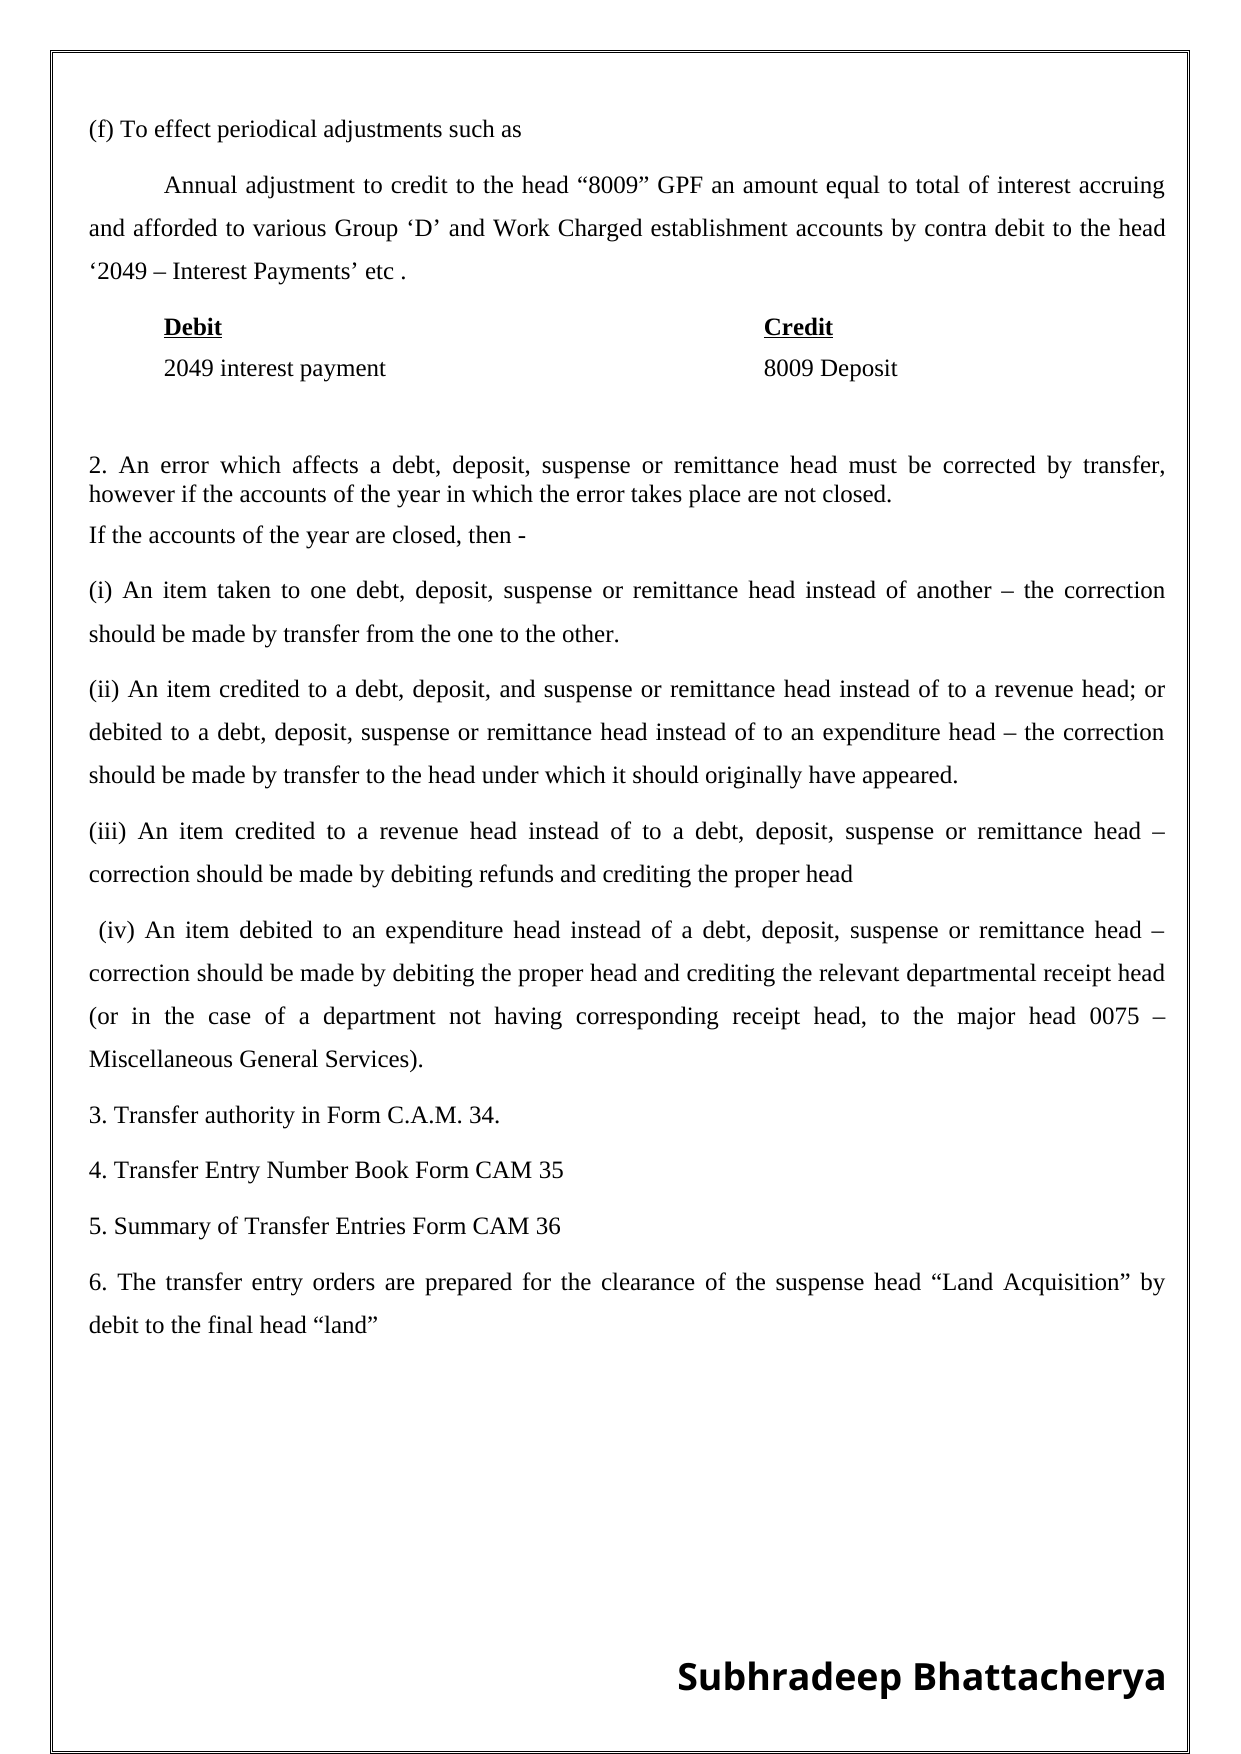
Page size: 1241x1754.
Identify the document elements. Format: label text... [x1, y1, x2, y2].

text If the accounts of the year are closed, then - [89, 520, 1167, 549]
text 2049 interest payment 8009 Deposit [89, 353, 1167, 382]
text (f) To effect periodical adjustments such as [89, 114, 1167, 143]
text 5. Summary of Transfer Entries Form CAM 36 [89, 1211, 1167, 1240]
text (iii) An item credited to a revenue head instead of to a debt, deposit, suspense or remittance head – correction should be made by debiting refunds and crediting the proper head [89, 816, 1167, 888]
text Debit Credit [89, 312, 1167, 341]
text (ii) An item credited to a debt, deposit, and suspense or remittance head instead of to a revenue head; or debited to a debt, deposit, suspense or remittance head instead of to an expenditure head – the correction should be made by transfer to the head under which it should originally have appeared. [89, 674, 1167, 789]
text (i) An item taken to one debt, deposit, suspense or remittance head instead of another – the correction should be made by transfer from the one to the other. [89, 576, 1167, 647]
text 6. The transfer entry orders are prepared for the clearance of the suspense head “Land Acquisition” by debit to the final head “land” [89, 1267, 1167, 1339]
text 2. An error which affects a debt, deposit, suspense or remittance head must be corrected by transfer, however if the accounts of the year in which the error takes place are not closed. [89, 450, 1167, 507]
text 4. Transfer Entry Number Book Form CAM 35 [89, 1156, 1167, 1184]
text Annual adjustment to credit to the head “8009” GPF an amount equal to total of interest accruing and afforded to various Group ‘D’ and Work Charged establishment accounts by contra debit to the head ‘2049 – Interest Payments’ etc . [89, 170, 1167, 285]
text (iv) An item debited to an expenditure head instead of a debt, deposit, suspense or remittance head – correction should be made by debiting the proper head and crediting the relevant departmental receipt head (or in the case of a department not having corresponding receipt head, to the major head 0075 – Miscellaneous General Services). [89, 915, 1167, 1073]
text 3. Transfer authority in Form C.A.M. 34. [89, 1100, 1167, 1129]
